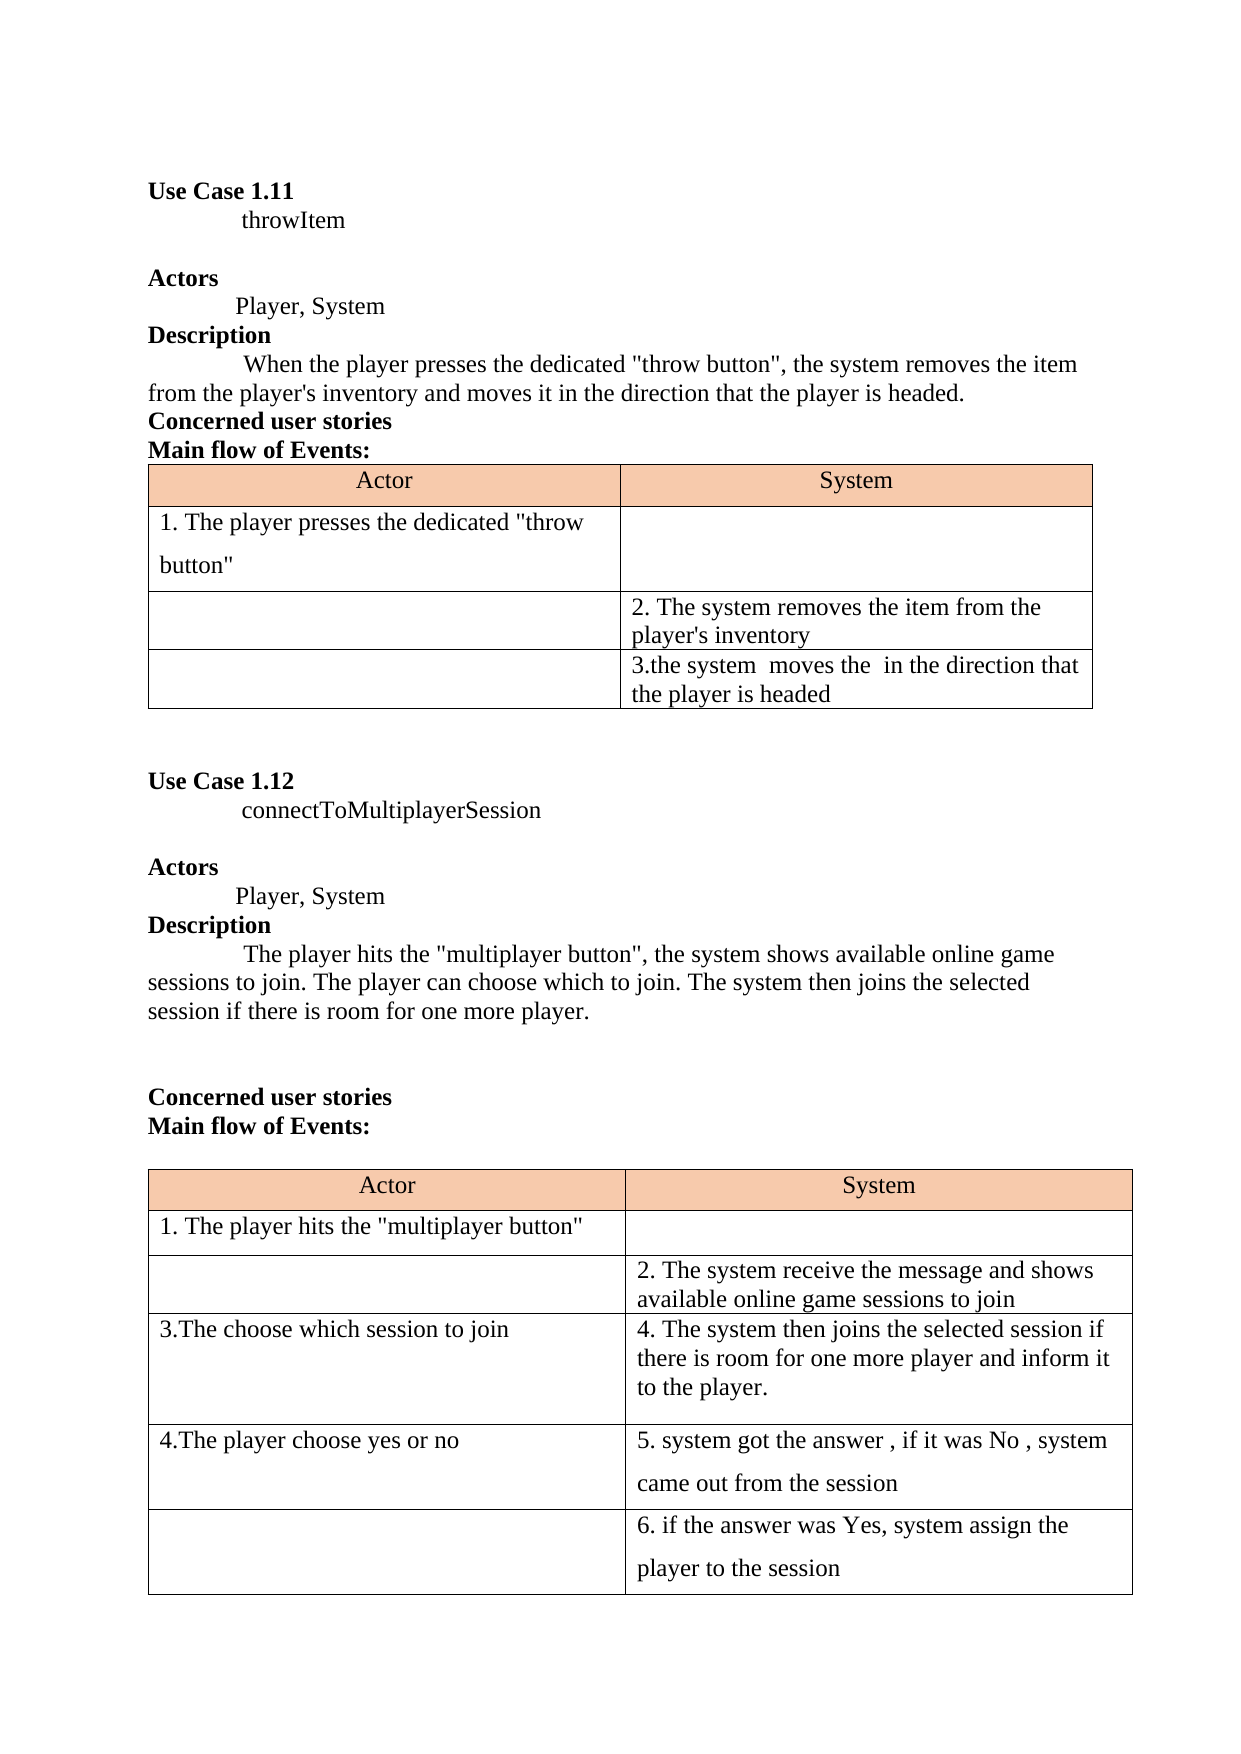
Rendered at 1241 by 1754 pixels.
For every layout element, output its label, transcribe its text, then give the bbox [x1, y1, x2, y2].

text Main flow of Events: [148, 435, 1093, 464]
text throwItem [148, 205, 1093, 234]
text Description [148, 320, 1093, 349]
table_cell [149, 592, 620, 649]
text Actors [148, 852, 1093, 881]
table_cell [149, 650, 620, 708]
table_cell 6. if the answer was Yes, system assign the player to the session [626, 1510, 1132, 1594]
table_header Actor [149, 465, 620, 506]
text Actors [148, 263, 1093, 291]
table_cell 4. The system then joins the selected session if there is room for one more player and inform it to the player. [626, 1314, 1132, 1424]
text Description [148, 910, 1093, 939]
text Player, System [148, 881, 1093, 910]
table_cell 2. The system receive the message and shows available online game sessions to join [626, 1256, 1132, 1313]
table_cell 4.The player choose yes or no [149, 1425, 625, 1509]
text The player hits the "multiplayer button", the system shows available online game sessions to join. The player can choose which to join. The system then joins the selected session if there is room for one more player. [148, 939, 1093, 1025]
table_cell [149, 1256, 625, 1313]
table_cell [149, 1510, 625, 1594]
table_cell 3.The choose which session to join [149, 1314, 625, 1424]
text Use Case 1.11 [148, 176, 1093, 205]
table_header System [626, 1170, 1132, 1210]
table_cell 1. The player presses the dedicated "throw button" [149, 507, 620, 591]
table_cell 5. system got the answer , if it was No , system came out from the session [626, 1425, 1132, 1509]
table_cell [626, 1211, 1132, 1254]
text Concerned user stories [148, 1082, 1093, 1111]
table_header Actor [149, 1170, 625, 1210]
text connectToMultiplayerSession [148, 795, 1093, 824]
text Concerned user stories [148, 406, 1093, 435]
table_header System [621, 465, 1092, 506]
text Player, System [148, 291, 1093, 320]
table_cell [621, 507, 1092, 591]
text Use Case 1.12 [148, 766, 1093, 795]
table_cell 1. The player hits the "multiplayer button" [149, 1211, 625, 1254]
table_cell 3.the system moves the in the direction that the player is headed [621, 650, 1092, 708]
table_cell 2. The system removes the item from the player's inventory [621, 592, 1092, 649]
text Main flow of Events: [148, 1111, 1093, 1140]
text When the player presses the dedicated "throw button", the system removes the item from the player's inventory and moves it in the direction that the player is headed. [148, 349, 1093, 406]
